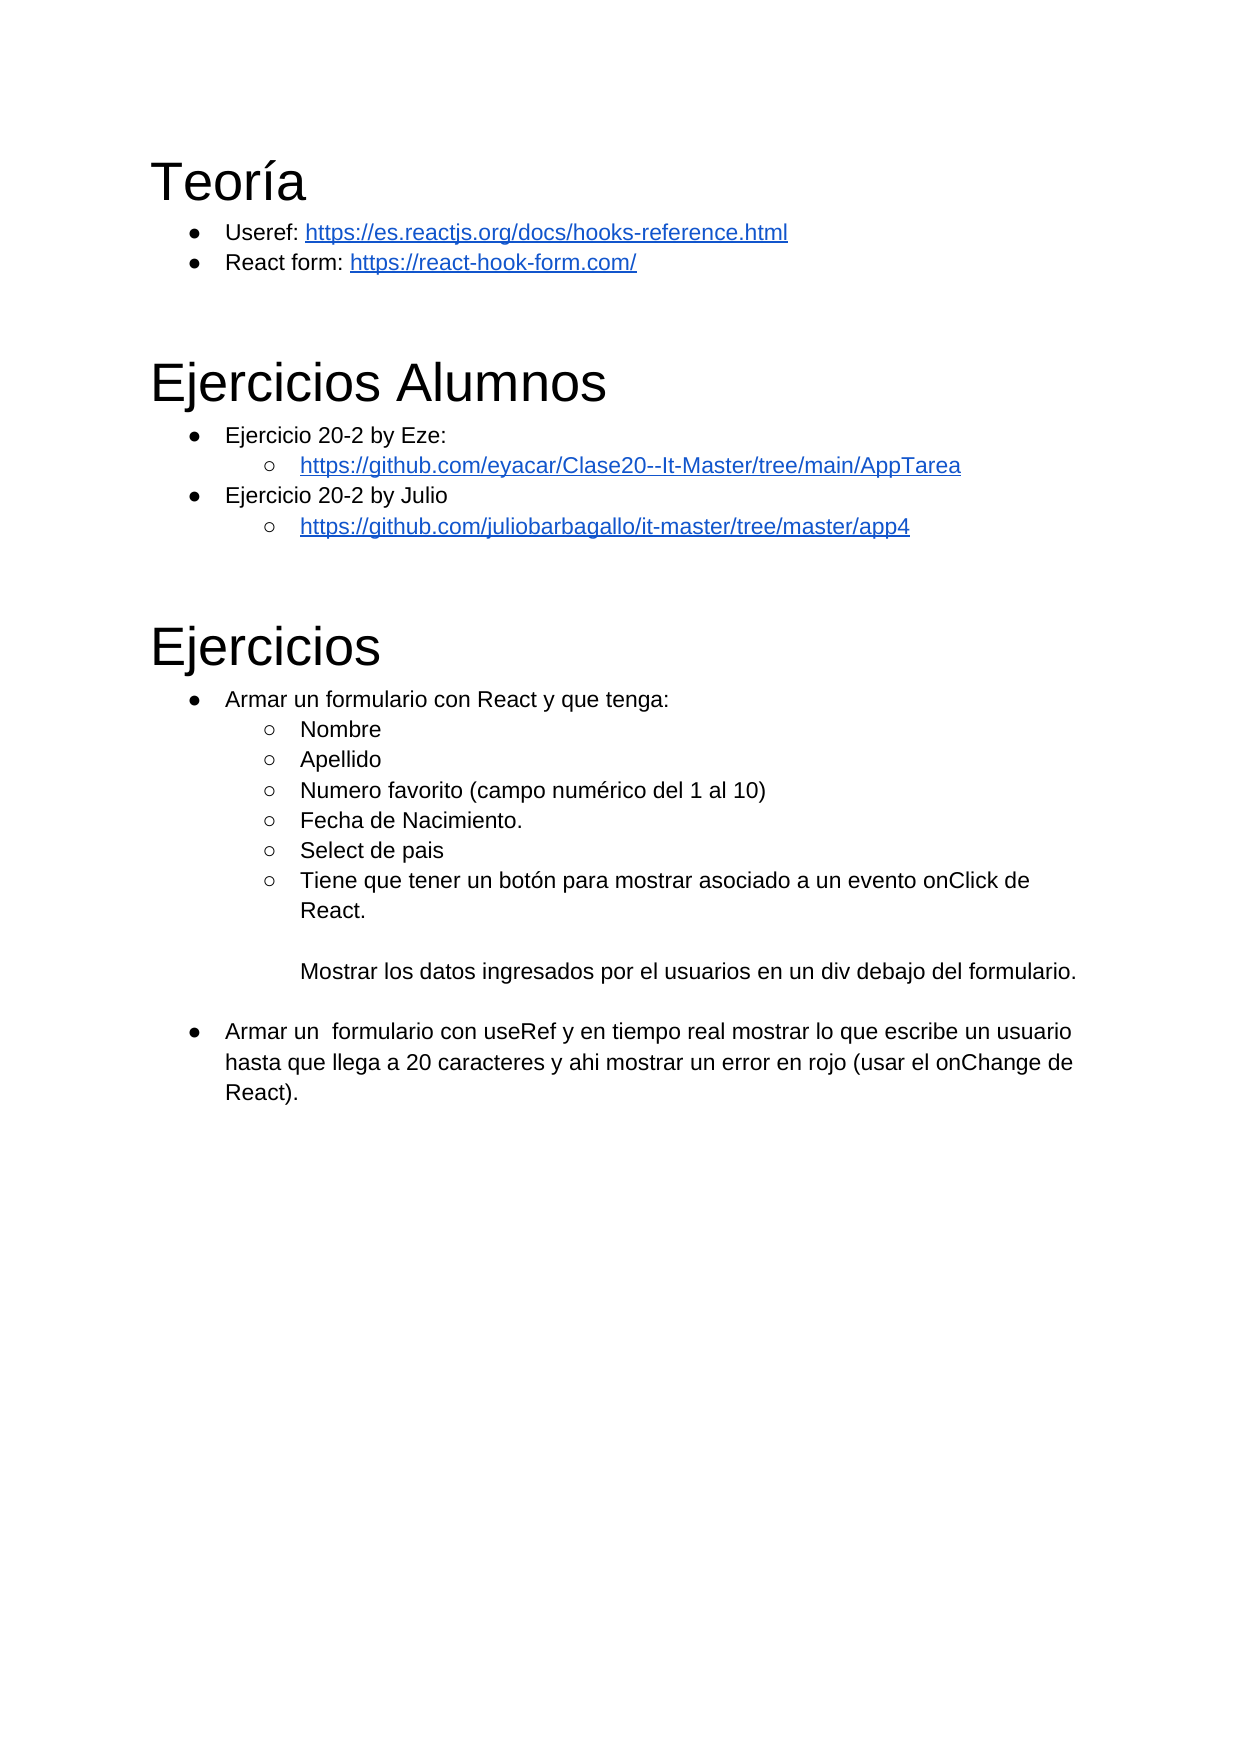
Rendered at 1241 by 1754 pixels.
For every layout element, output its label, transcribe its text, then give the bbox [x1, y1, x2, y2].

list https://github.com/juliobarbagallo/it-master/tree/master/app4 [262, 513, 1090, 539]
list Armar un formulario con React y que tenga: [187, 686, 1090, 712]
list Numero favorito (campo numérico del 1 al 10) [262, 777, 1090, 803]
list Useref: https://es.reactjs.org/docs/hooks-reference.html [187, 218, 1090, 245]
list React form: https://react-hook-form.com/ [187, 249, 1090, 275]
text Mostrar los datos ingresados por el usuarios en un div debajo del formulario. [300, 958, 1090, 984]
list Armar un formulario con useRef y en tiempo real mostrar lo que escribe un usuario hasta que llega a 20 caracteres y ahi mostrar un error en rojo (usar el onChange de React). [187, 1018, 1090, 1105]
text Ejercicios [150, 614, 1090, 677]
list Ejercicio 20-2 by Julio [187, 482, 1090, 509]
list Nombre [262, 716, 1090, 743]
list Ejercicio 20-2 by Eze: [187, 422, 1090, 448]
list Fecha de Nacimiento. [262, 807, 1090, 833]
title Teoría [150, 150, 1090, 212]
list Apellido [262, 746, 1090, 773]
list https://github.com/eyacar/Clase20--It-Master/tree/main/AppTarea [262, 452, 1090, 479]
list Select de pais [262, 837, 1090, 863]
list Tiene que tener un botón para mostrar asociado a un evento onClick de React. [262, 867, 1090, 924]
text Ejercicios Alumnos [150, 351, 1090, 413]
